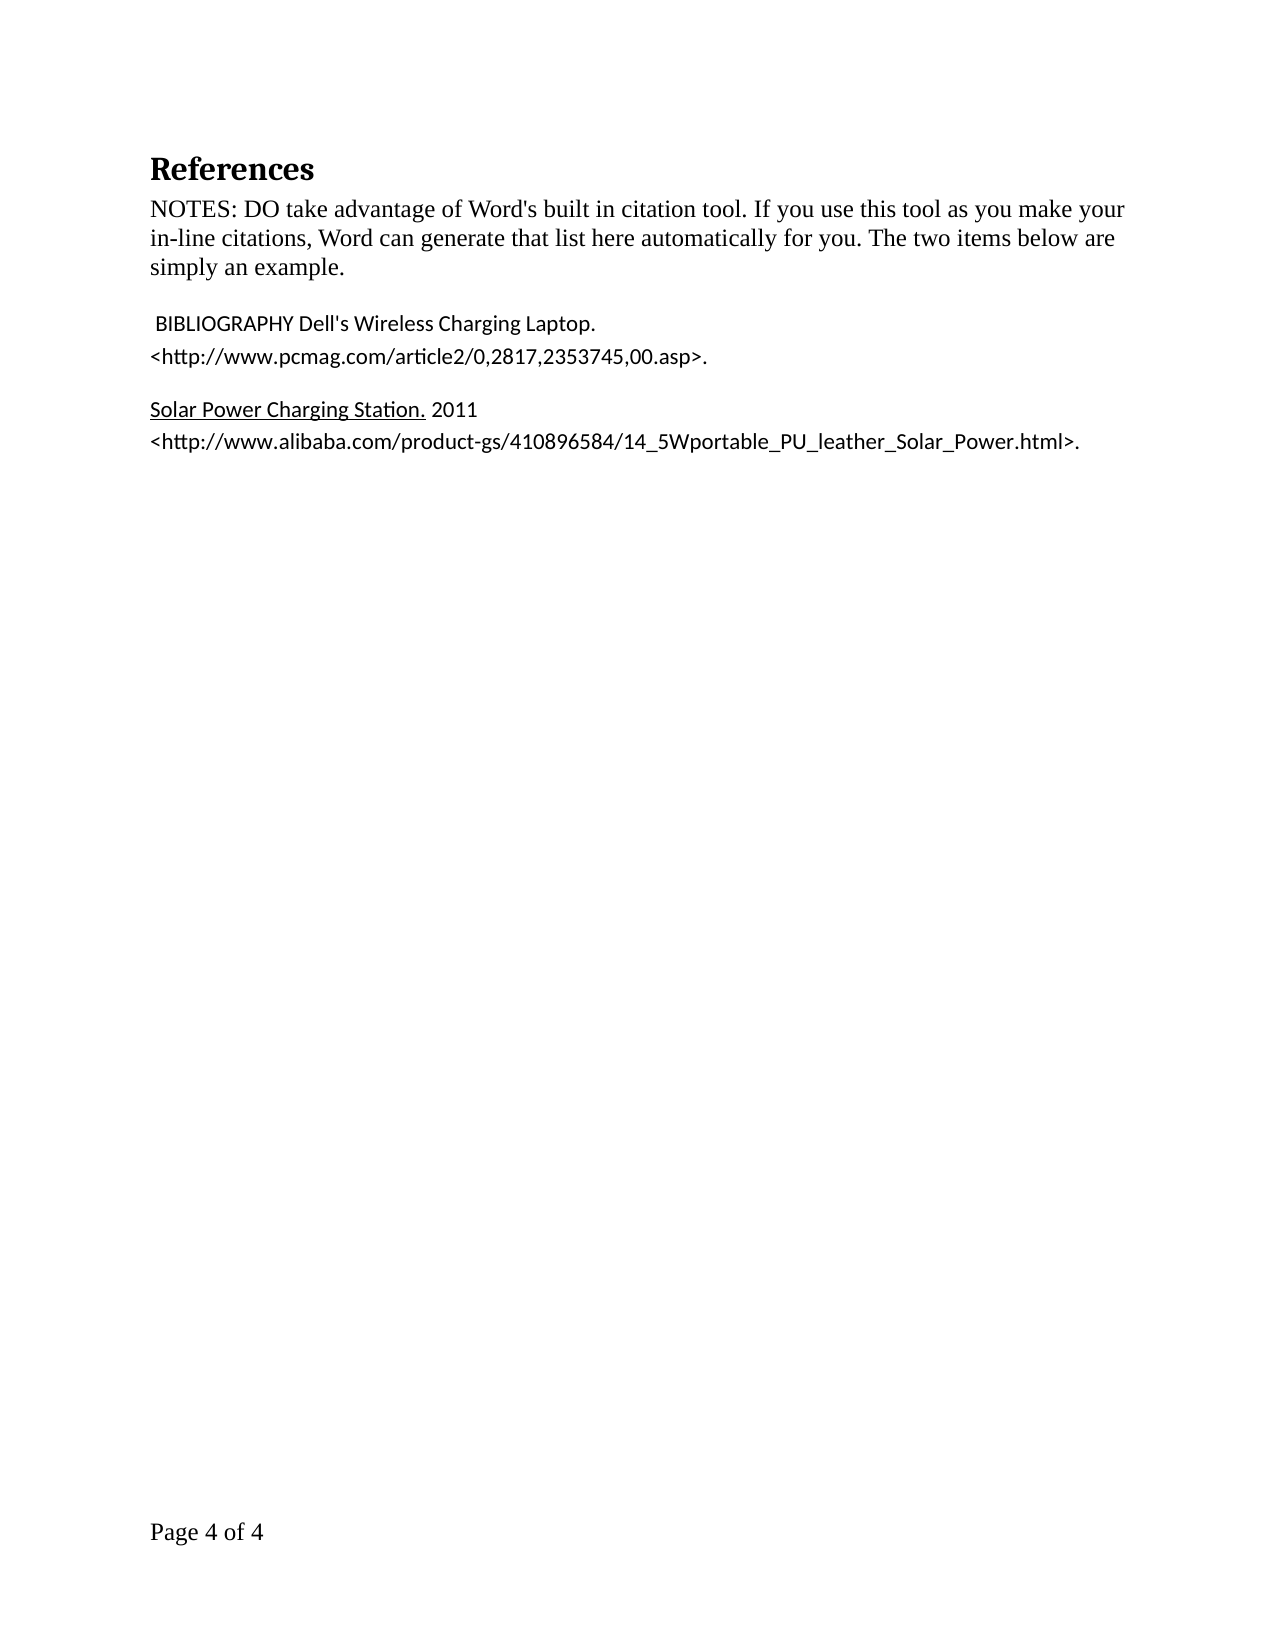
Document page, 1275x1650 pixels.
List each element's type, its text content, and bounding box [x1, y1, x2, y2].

subtitle References [150, 150, 1125, 188]
text NOTES: DO take advantage of Word's built in citation tool. If you use this tool as you make your in-line citations, Word can generate that list here automatically for you. The two items below are simply an example. [150, 194, 1125, 281]
